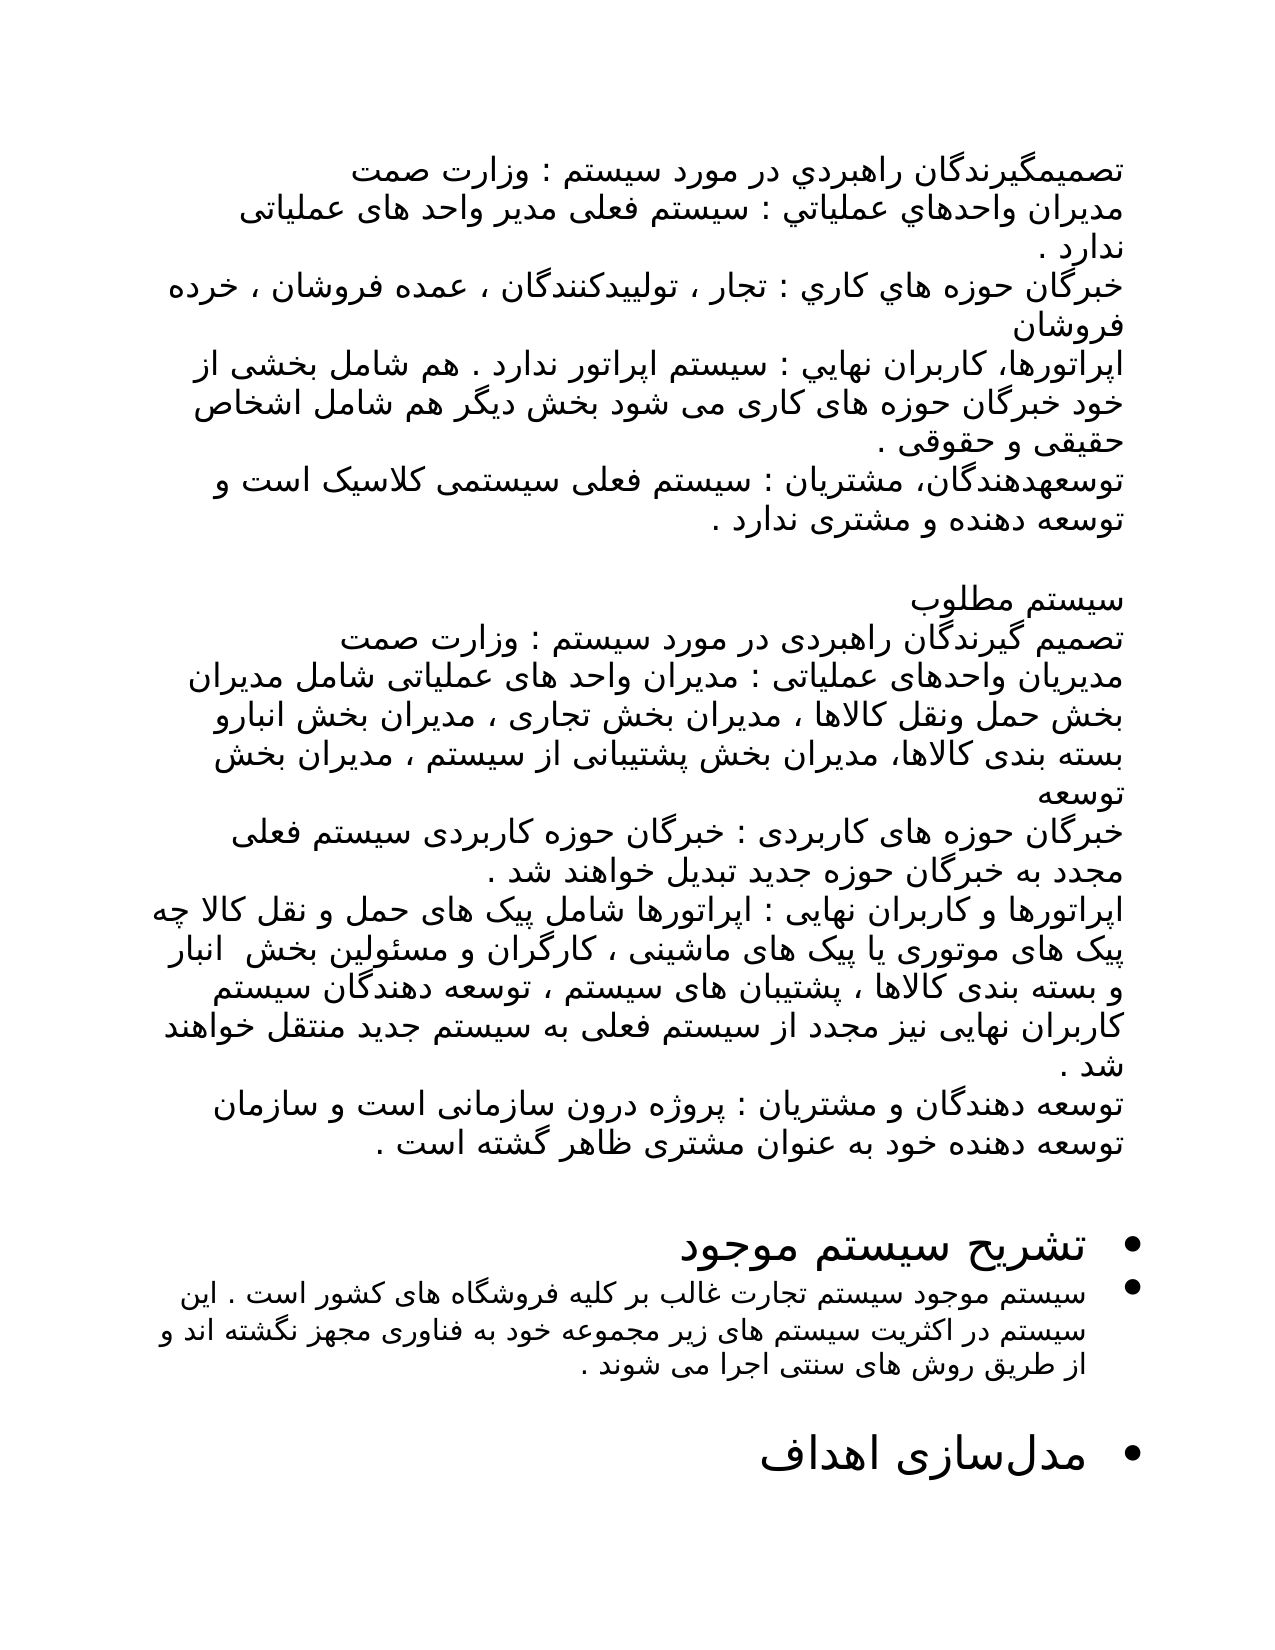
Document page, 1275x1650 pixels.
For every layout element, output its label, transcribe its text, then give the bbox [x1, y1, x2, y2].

text خبرگان حوزه های کاربردی : خبرگان حوزه کاربردی سیستم فعلی مجدد به خبرگان حوزه جدید تبدیل خواهند شد . [150, 812, 1125, 890]
text تصميمگيرندگان راهبردي در مورد سيستم : وزارت صمت مديران واحدهاي عملياتي : سیستم فعلی مدیر واحد های عملیاتی ندارد . خبرگان حوزه هاي كاري : تجار ، تولییدکنندگان ، عمده فروشان ، خرده فروشان اپراتورها، كاربران نهايي : سیستم اپراتور ندارد . هم شامل بخشی از خود خبرگان حوزه های کاری می شود بخش دیگر هم شامل اشخاص حقیقی و حقوقی . توسعهدهندگان، مشتريان : سیستم فعلی سیستمی کلاسیک است و توسعه دهنده و مشتری ندارد . [150, 150, 1125, 538]
text توسعه دهندگان و مشتریان : پروژه درون سازمانی است و سازمان توسعه دهنده خود به عنوان مشتری ظاهر گشته است . [150, 1084, 1125, 1162]
list مدل‌سازی اهداف [150, 1427, 1125, 1480]
list تشریح سیستم موجود [150, 1218, 1125, 1271]
text مدیریان واحدهای عملیاتی : مدیران واحد های عملیاتی شامل مدیران بخش حمل ونقل کالاها ، مدیران بخش تجاری ، مدیران بخش انبارو بسته بندی کالاها، مدیران بخش پشتیبانی از سیستم ، مدیران بخش توسعه [150, 657, 1125, 812]
text کاربران نهایی نیز مجدد از سیستم فعلی به سیستم جدید منتقل خواهند شد . [150, 1007, 1125, 1084]
text تصمیم گیرندگان راهبردی در مورد سیستم : وزارت صمت [150, 618, 1125, 657]
text اپراتورها و کاربران نهایی : اپراتورها شامل پیک های حمل و نقل کالا چه پیک های موتوری یا پیک های ماشینی ، کارگران و مسئولین بخش انبار و بسته بندی کالاها ، پشتیبان های سیستم ، توسعه دهندگان سیستم [150, 890, 1125, 1007]
list سیستم موجود سیستم تجارت غالب بر کلیه فروشگاه های کشور است . این سیستم در اکثریت سیستم های زیر مجموعه خود به فناوری مجهز نگشته اند و از طریق روش های سنتی اجرا می شوند . [150, 1271, 1125, 1381]
text سیستم مطلوب [150, 579, 1125, 618]
